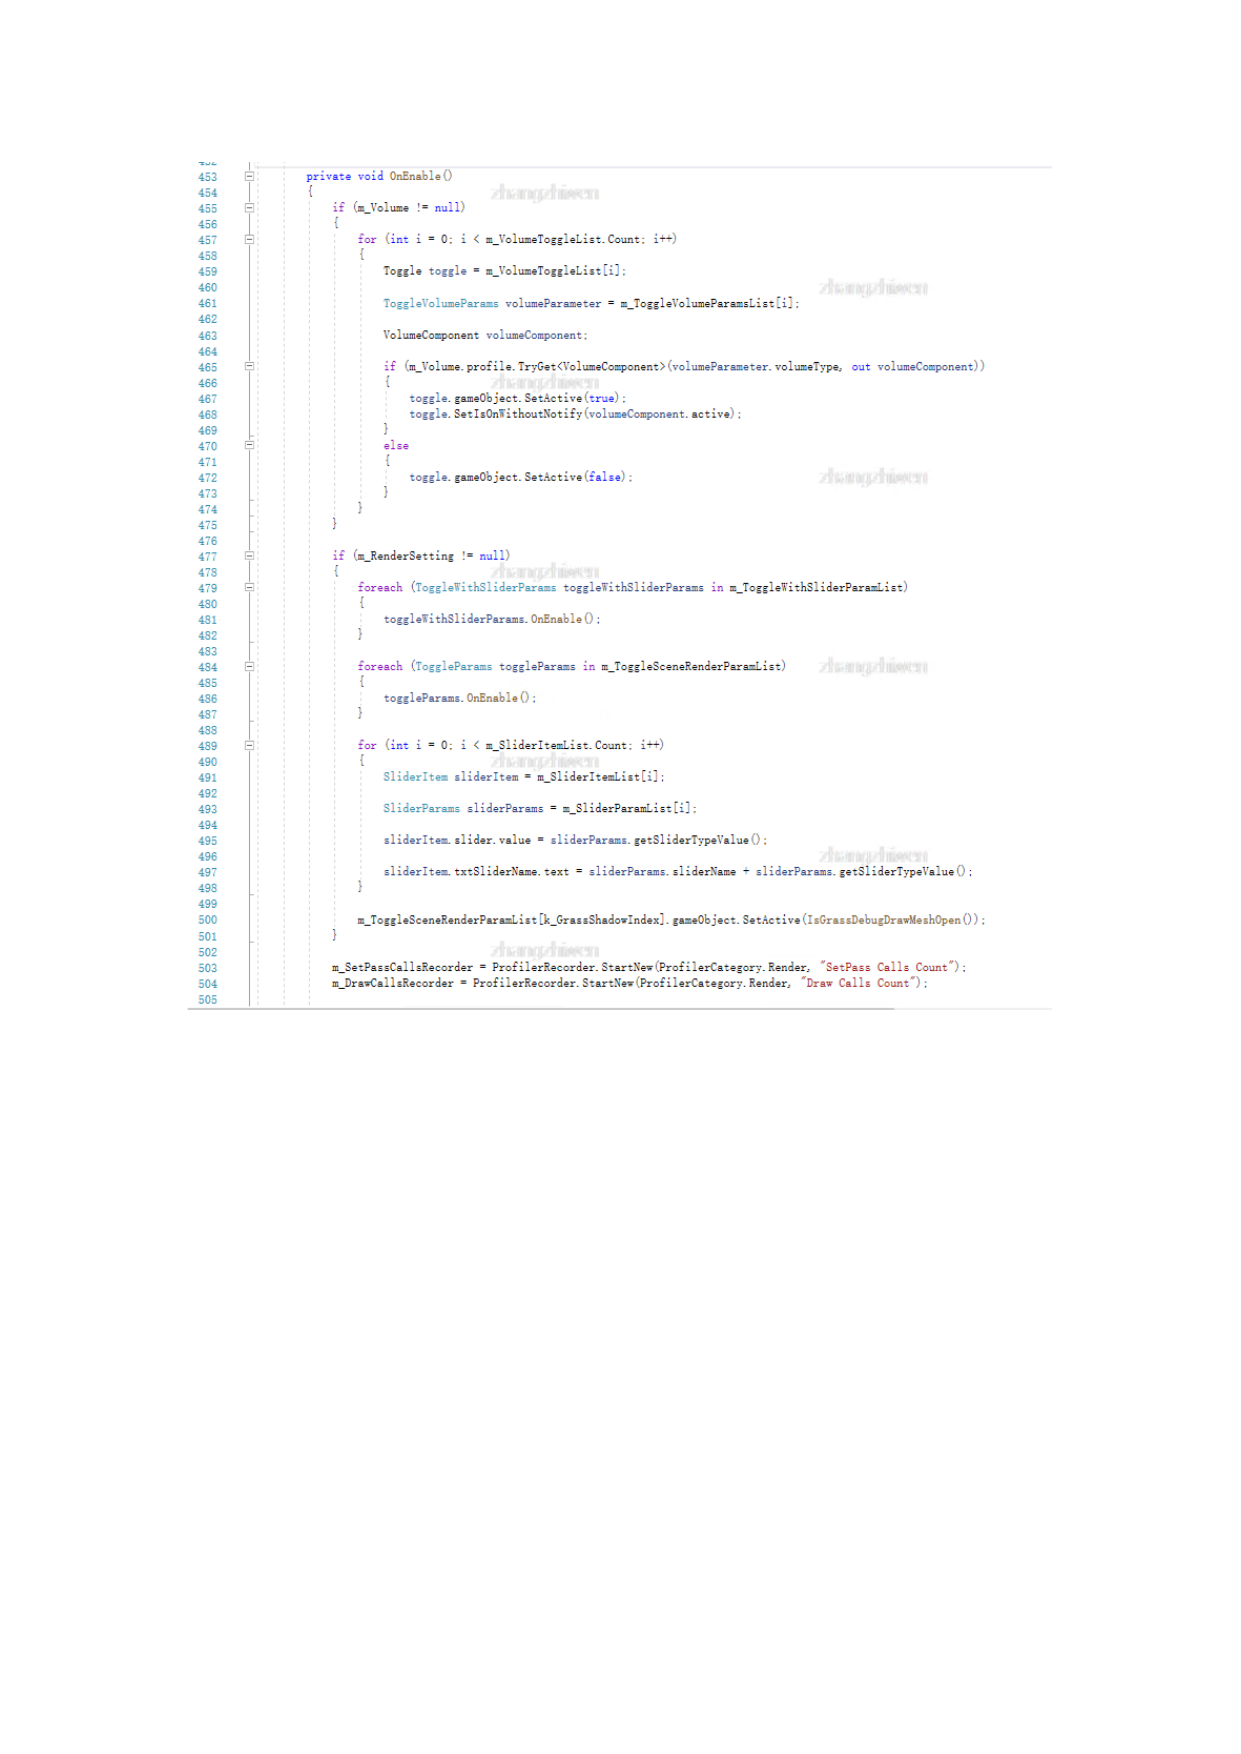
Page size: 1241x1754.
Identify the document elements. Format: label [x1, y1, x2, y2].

picture [187, 162, 1052, 1010]
